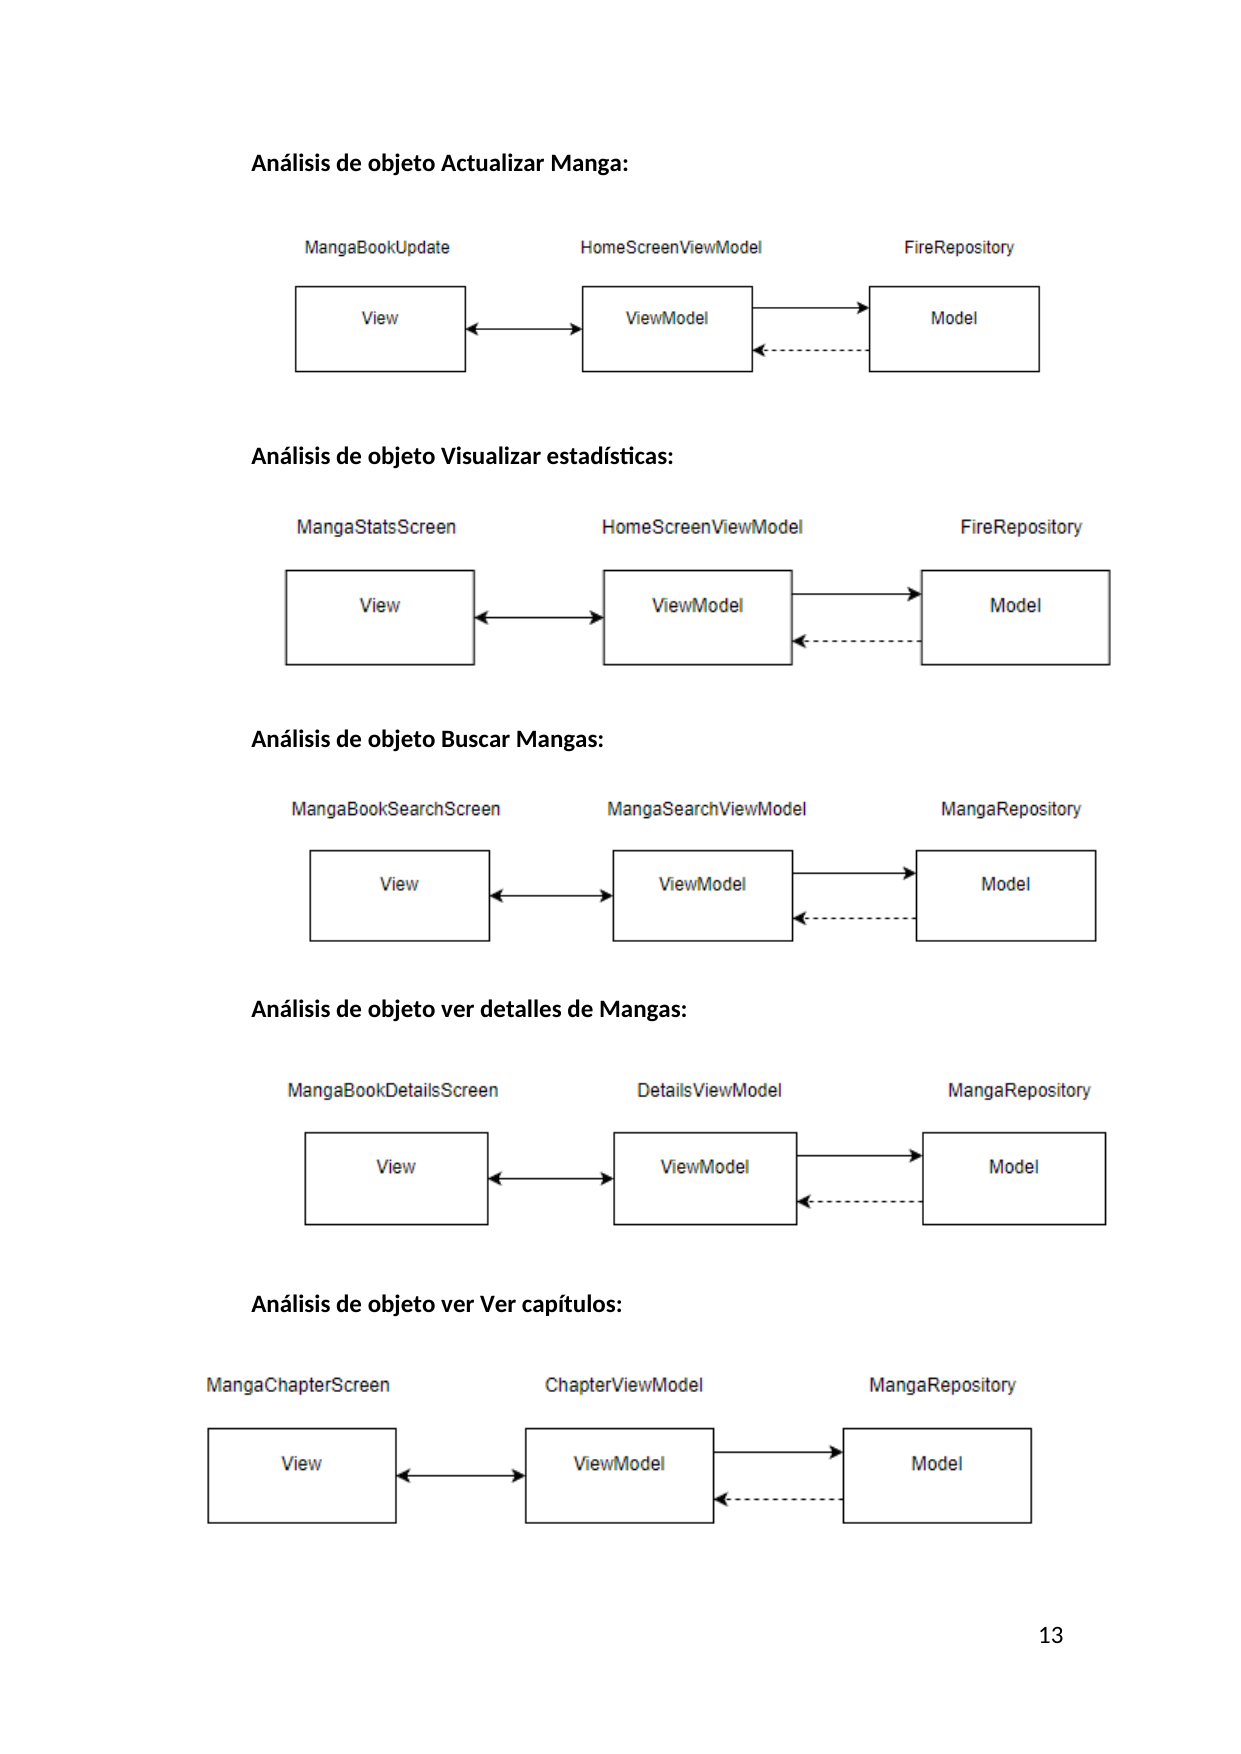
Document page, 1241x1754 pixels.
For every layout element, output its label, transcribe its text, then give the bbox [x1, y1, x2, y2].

picture [251, 772, 1137, 975]
text Análisis de objeto Buscar Mangas: [251, 723, 1063, 754]
picture [251, 1042, 1137, 1270]
text Análisis de objeto Actualizar Manga: [251, 148, 1063, 178]
picture [178, 1337, 1062, 1568]
picture [251, 197, 1067, 422]
text Análisis de objeto Visualizar estadísticas: [251, 441, 1063, 471]
picture [251, 490, 1136, 705]
text Análisis de objeto ver Ver capítulos: [251, 1288, 1063, 1319]
text Análisis de objeto ver detalles de Mangas: [251, 993, 1063, 1024]
